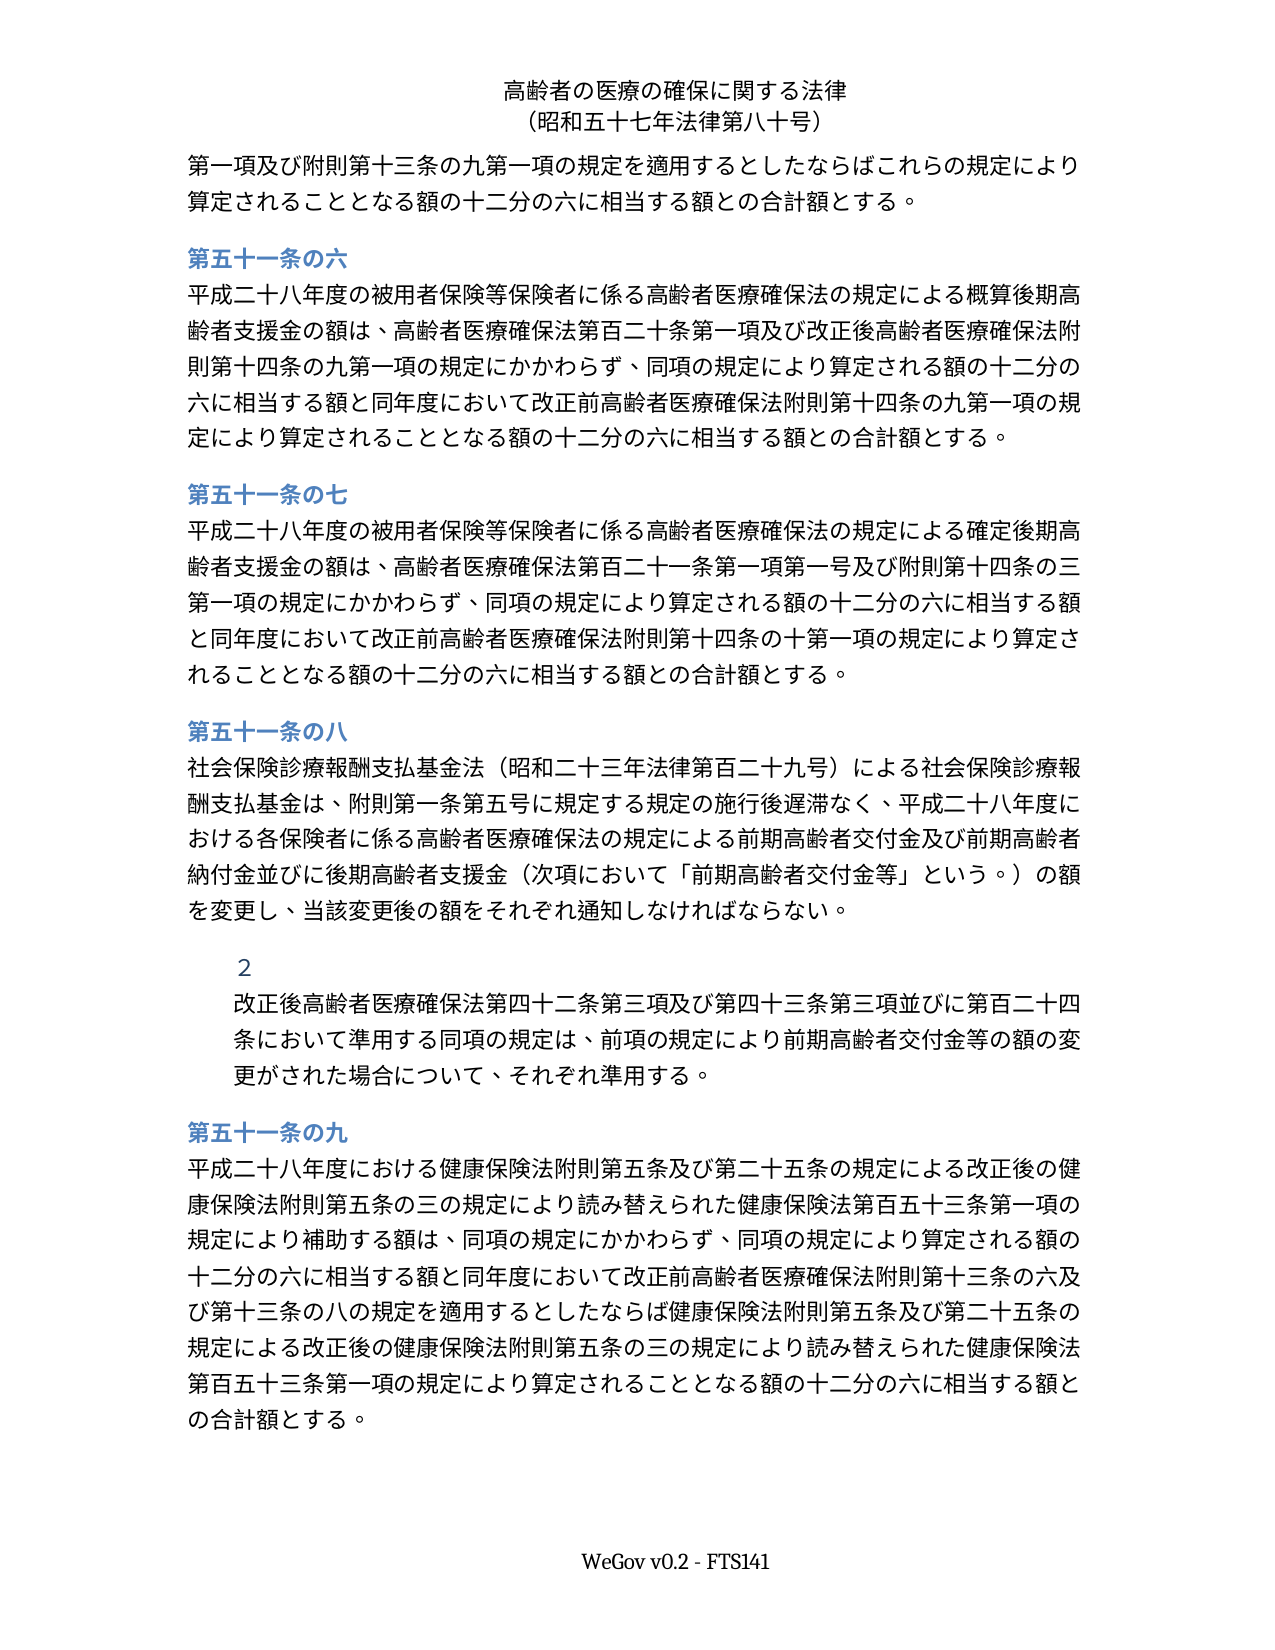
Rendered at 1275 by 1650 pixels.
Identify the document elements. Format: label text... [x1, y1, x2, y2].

subtitle 第五十一条の八 [187, 716, 1087, 747]
text 平成二十八年度における健康保険法附則第五条及び第二十五条の規定による改正後の健康保険法附則第五条の三の規定により読み替えられた健康保険法第百五十三条第一項の規定により補助する額は、同項の規定にかかわらず、同項の規定により算定される額の十二分の六に相当する額と同年度において改正前高齢者医療確保法附則第十三条の六及び第十三条の八の規定を適用するとしたならば健康保険法附則第五条及び第二十五条の規定による改正後の健康保険法附則第五条の三の規定により読み替えられた健康保険法第百五十三条第一項の規定により算定されることとなる額の十二分の六に相当する額との合計額とする。 [187, 1153, 1087, 1435]
text 平成二十八年度の被用者保険等保険者に係る高齢者医療確保法の規定による概算後期高齢者支援金の額は、高齢者医療確保法第百二十条第一項及び改正後高齢者医療確保法附則第十四条の九第一項の規定にかかわらず、同項の規定により算定される額の十二分の六に相当する額と同年度において改正前高齢者医療確保法附則第十四条の九第一項の規定により算定されることとなる額の十二分の六に相当する額との合計額とする。 [187, 279, 1087, 454]
subtitle 第五十一条の六 [187, 243, 1087, 274]
subtitle ２ [233, 952, 1087, 983]
subtitle 第五十一条の九 [187, 1117, 1087, 1148]
subtitle 第五十一条の七 [187, 479, 1087, 510]
text 平成二十八年度の被用者保険等保険者に係る高齢者医療確保法の規定による確定後期高齢者支援金の額は、高齢者医療確保法第百二十一条第一項第一号及び附則第十四条の三第一項の規定にかかわらず、同項の規定により算定される額の十二分の六に相当する額と同年度において改正前高齢者医療確保法附則第十四条の十第一項の規定により算定されることとなる額の十二分の六に相当する額との合計額とする。 [187, 515, 1087, 690]
text 改正後高齢者医療確保法第四十二条第三項及び第四十三条第三項並びに第百二十四条において準用する同項の規定は、前項の規定により前期高齢者交付金等の額の変更がされた場合について、それぞれ準用する。 [233, 988, 1087, 1091]
text 社会保険診療報酬支払基金法（昭和二十三年法律第百二十九号）による社会保険診療報酬支払基金は、附則第一条第五号に規定する規定の施行後遅滞なく、平成二十八年度における各保険者に係る高齢者医療確保法の規定による前期高齢者交付金及び前期高齢者納付金並びに後期高齢者支援金（次項において「前期高齢者交付金等」という。）の額を変更し、当該変更後の額をそれぞれ通知しなければならない。 [187, 752, 1087, 927]
